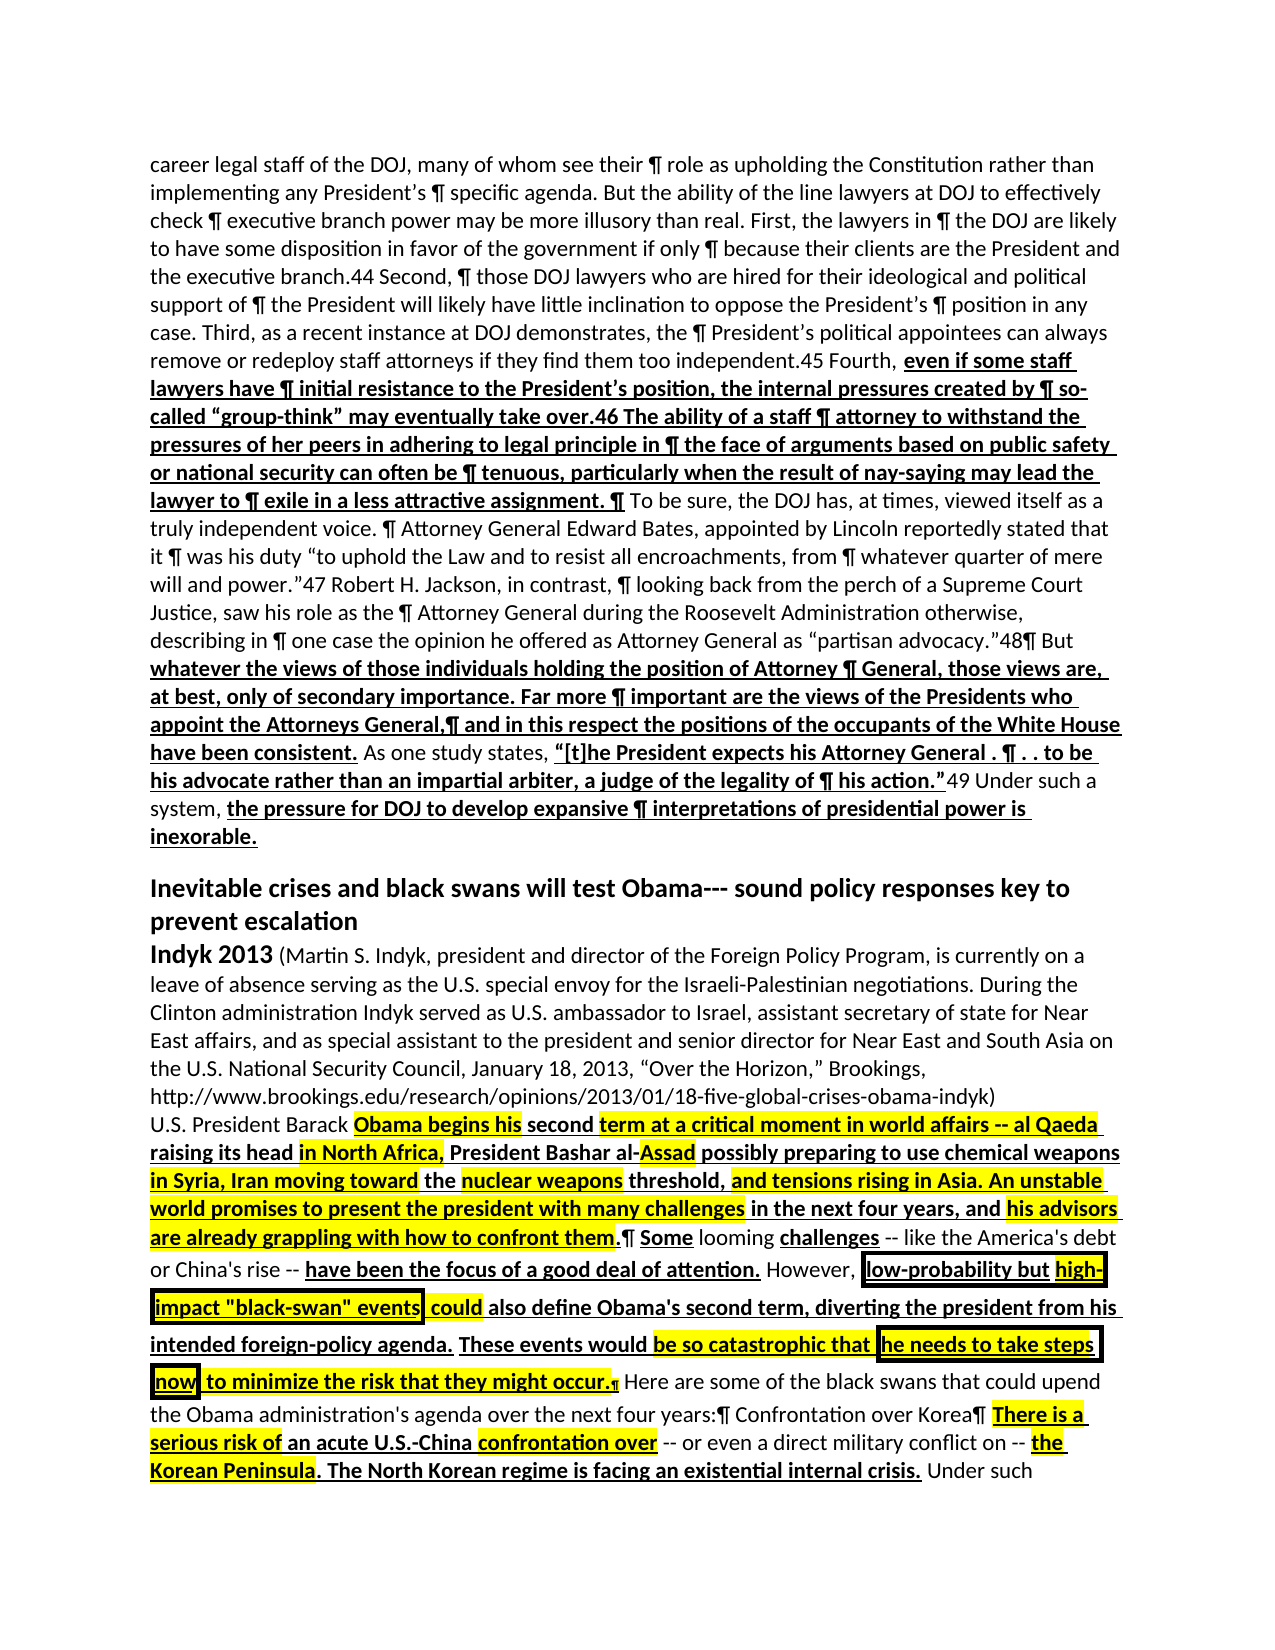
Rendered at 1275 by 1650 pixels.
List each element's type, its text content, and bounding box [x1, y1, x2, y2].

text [150, 1111, 1125, 1484]
text Indyk 2013 (Martin S. Indyk, president and director of the Foreign Policy Program, is currently on a leave of absence serving as the U.S. special envoy for the Israeli-Palestinian negotiations. During the Clinton administration Indyk served as U.S. ambassador to Israel, assistant secretary of state for Near East affairs, and as special assistant to the president and senior director for Near East and South Asia on the U.S. National Security Council, January 18, 2013, “Over the Horizon,” Brookings, http://www.brookings.edu/research/opinions/2013/01/18-five-global-crises-obama-indyk) [150, 937, 1125, 1111]
subtitle Inevitable crises and black swans will test Obama--- sound policy responses key to prevent escalation [150, 871, 1125, 937]
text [150, 150, 1125, 851]
